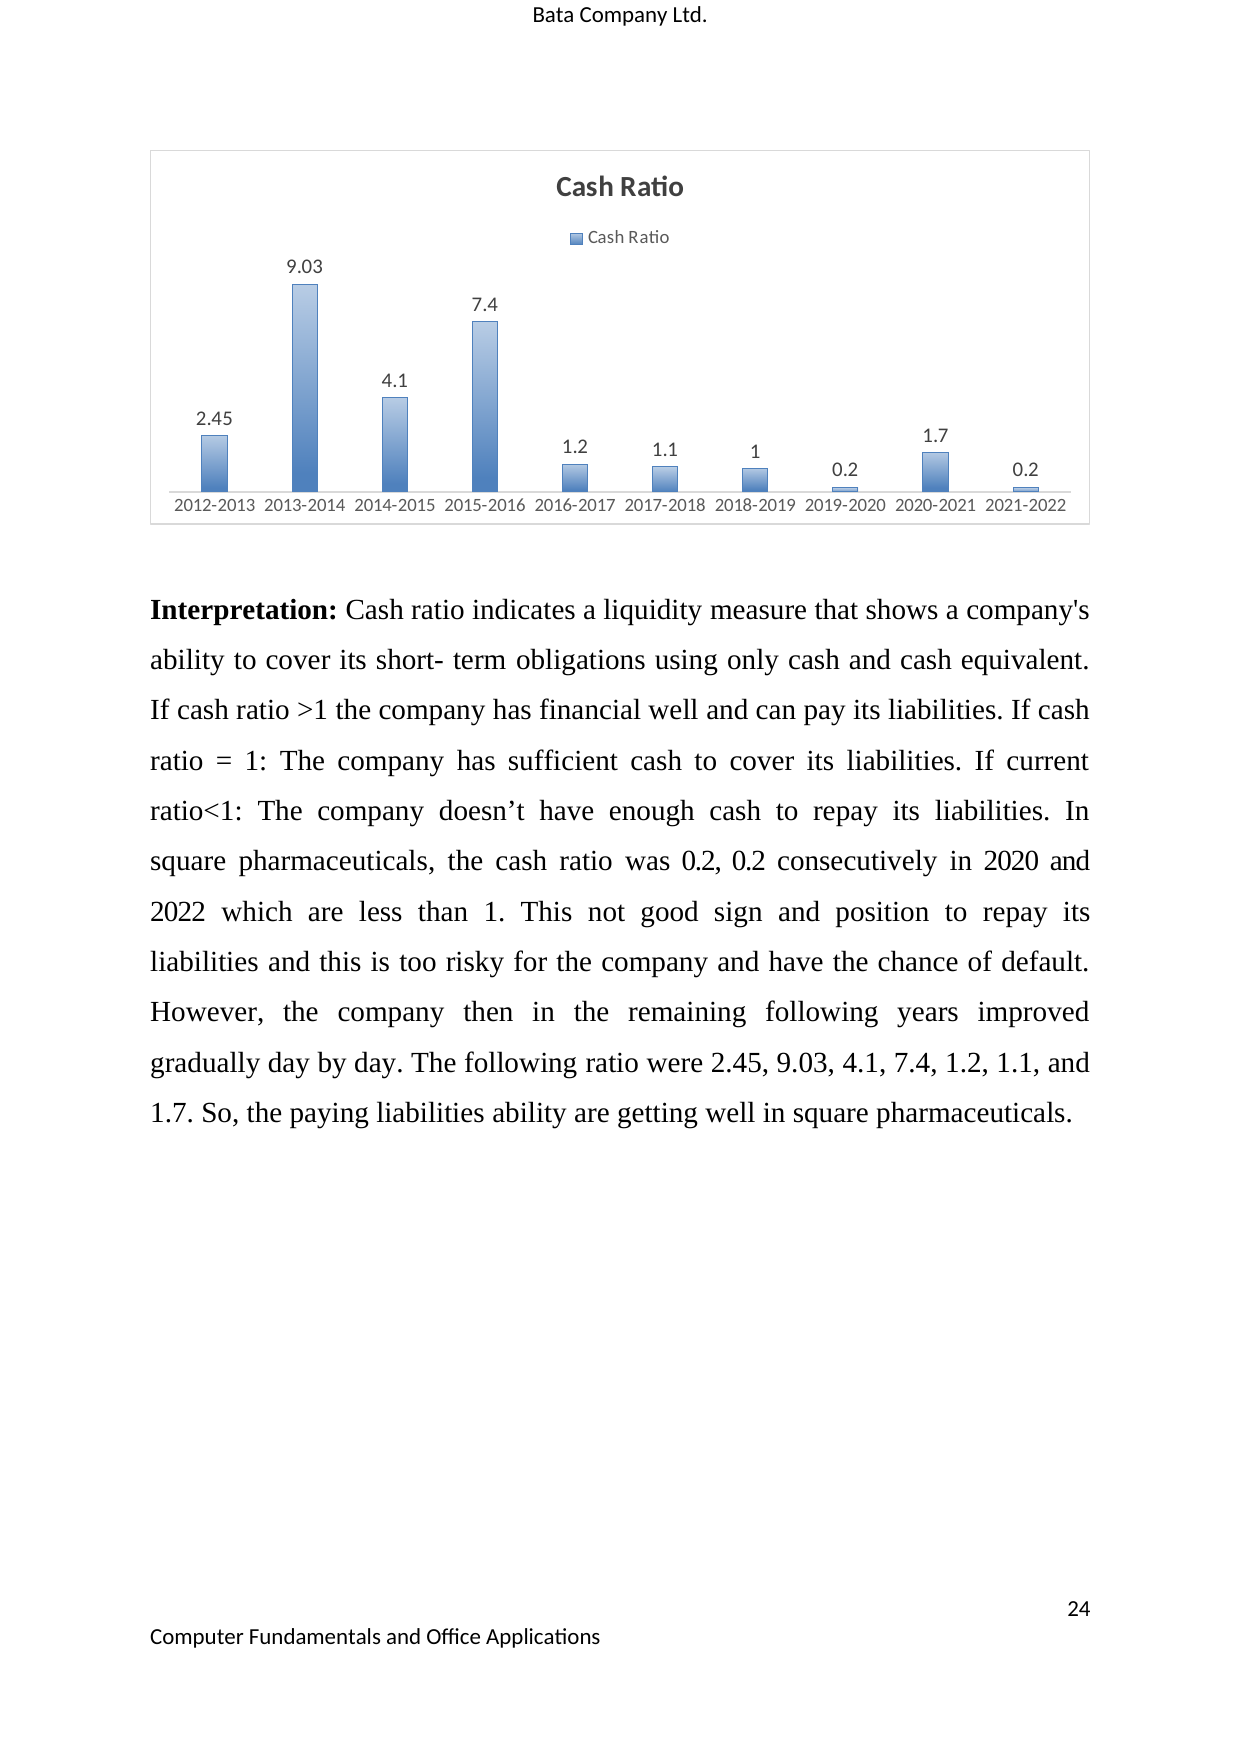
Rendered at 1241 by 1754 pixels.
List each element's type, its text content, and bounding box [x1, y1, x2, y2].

text Interpretation: Cash ratio indicates a liquidity measure that shows a company's ability to cover its short- term obligations using only cash and cash equivalent. If cash ratio >1 the company has financial well and can pay its liabilities. If cash ratio = 1: The company has sufficient cash to cover its liabilities. If current ratio<1: The company doesn’t have enough cash to repay its liabilities. In square pharmaceuticals, the cash ratio was 0.2, 0.2 consecutively in 2020 and 2022 which are less than 1. This not good sign and position to repay its liabilities and this is too risky for the company and have the chance of default. However, the company then in the remaining following years improved gradually day by day. The following ratio were 2.45, 9.03, 4.1, 7.4, 1.2, 1.1, and 1.7. So, the paying liabilities ability are getting well in square pharmaceuticals. [150, 592, 1090, 1128]
